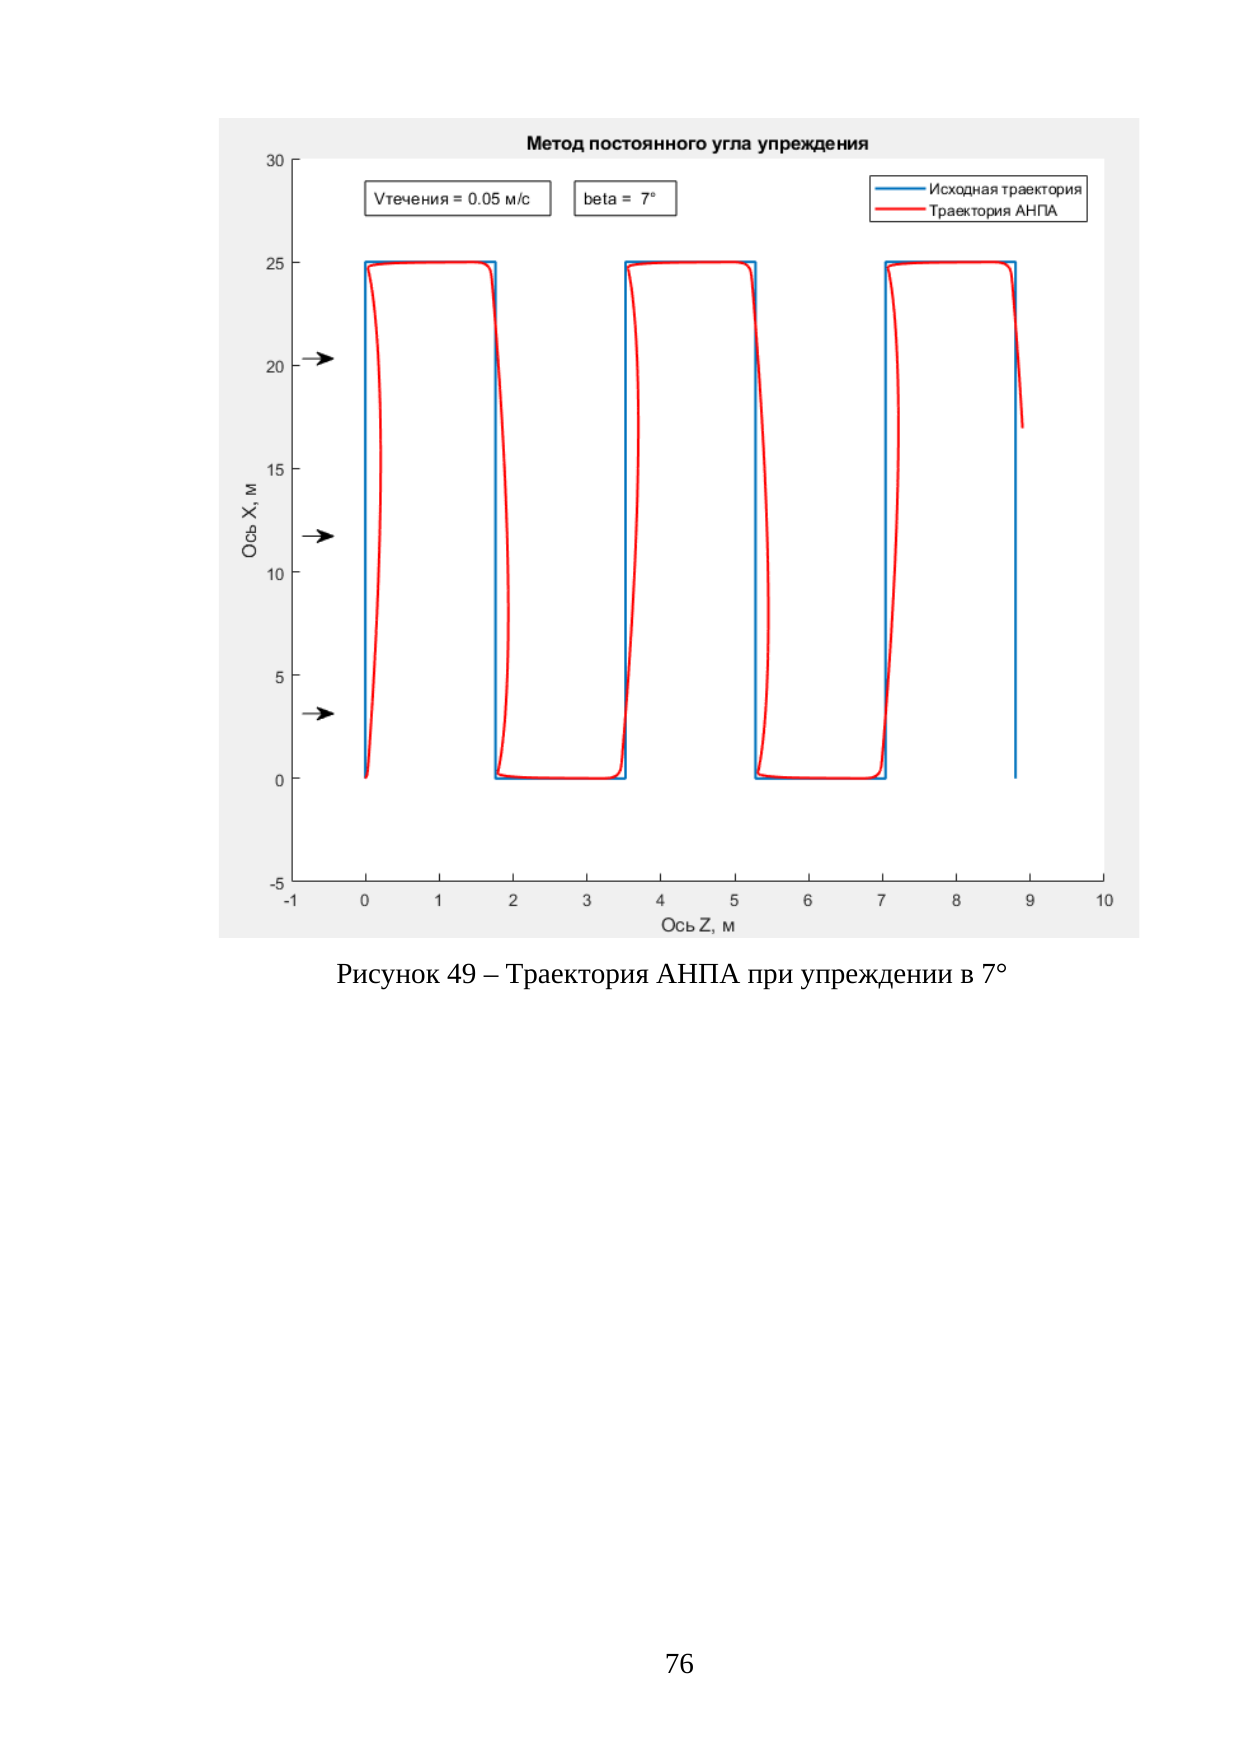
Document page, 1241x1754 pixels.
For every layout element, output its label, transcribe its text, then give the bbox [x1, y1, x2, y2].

text – Траектория АНПА при упреждении в 7° [236, 957, 1181, 990]
picture [218, 118, 1140, 938]
